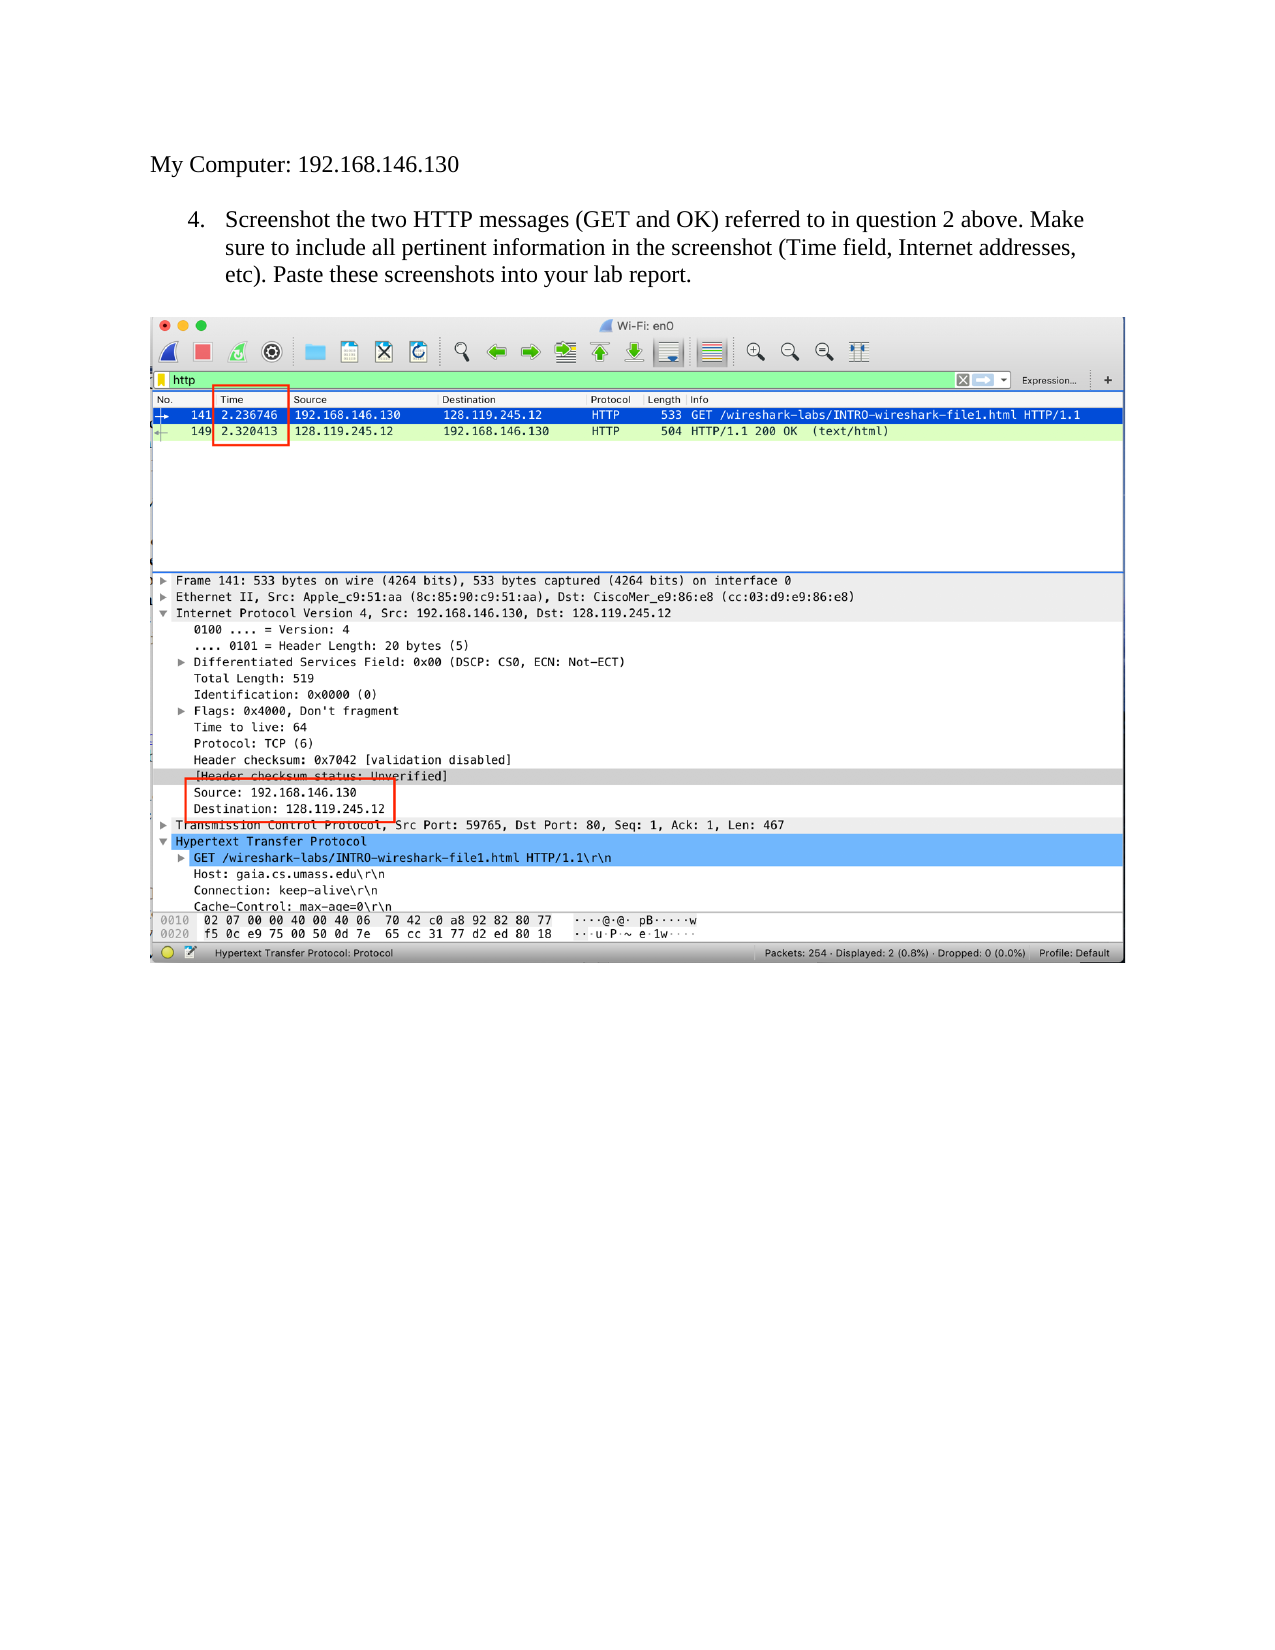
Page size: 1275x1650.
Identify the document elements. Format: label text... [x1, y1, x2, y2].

text My Computer: 192.168.146.130 [150, 150, 1125, 178]
list Screenshot the two HTTP messages (GET and OK) referred to in question 2 above. Make sure to include all pertinent information in the screenshot (Time field, Internet addresses, etc). Paste these screenshots into your lab report. [187, 205, 1125, 288]
picture [150, 317, 1125, 963]
